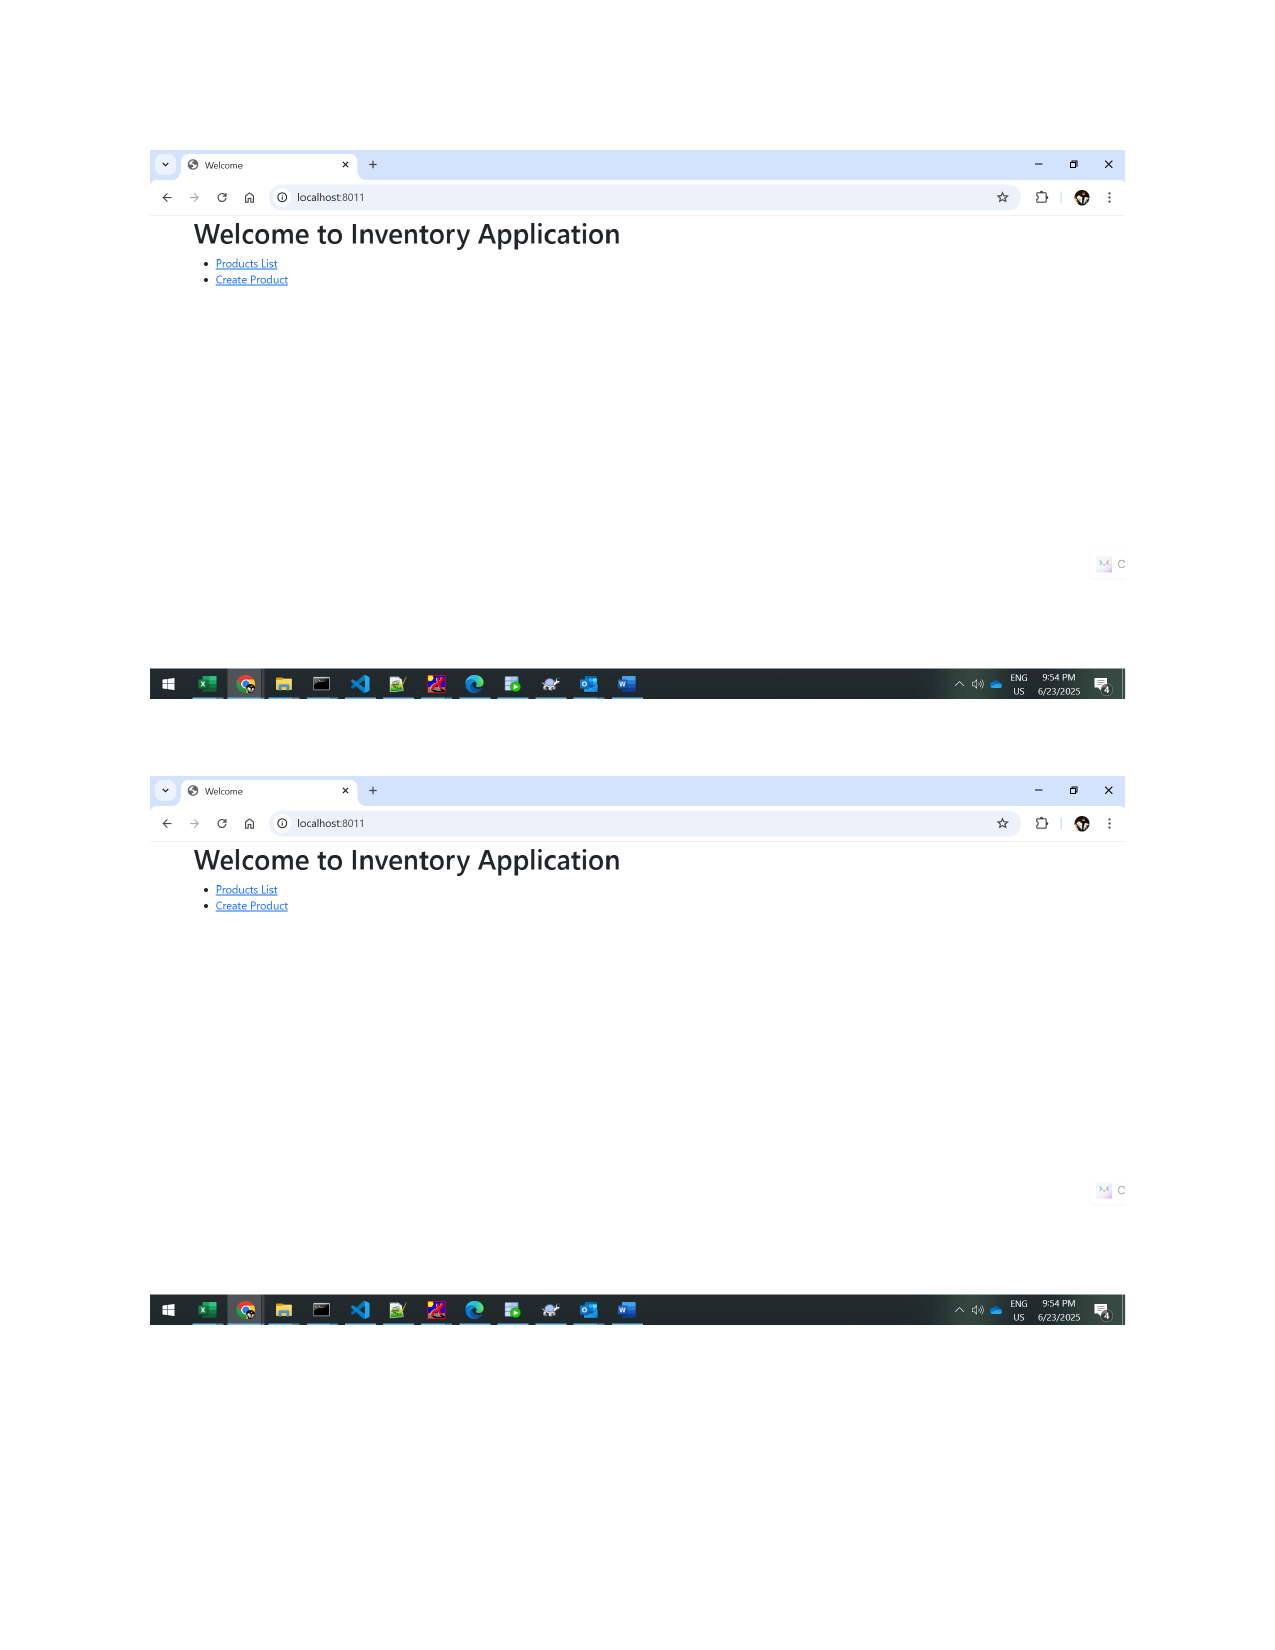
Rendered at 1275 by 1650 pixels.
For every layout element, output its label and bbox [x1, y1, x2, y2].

picture [150, 776, 1125, 1325]
picture [150, 150, 1125, 699]
